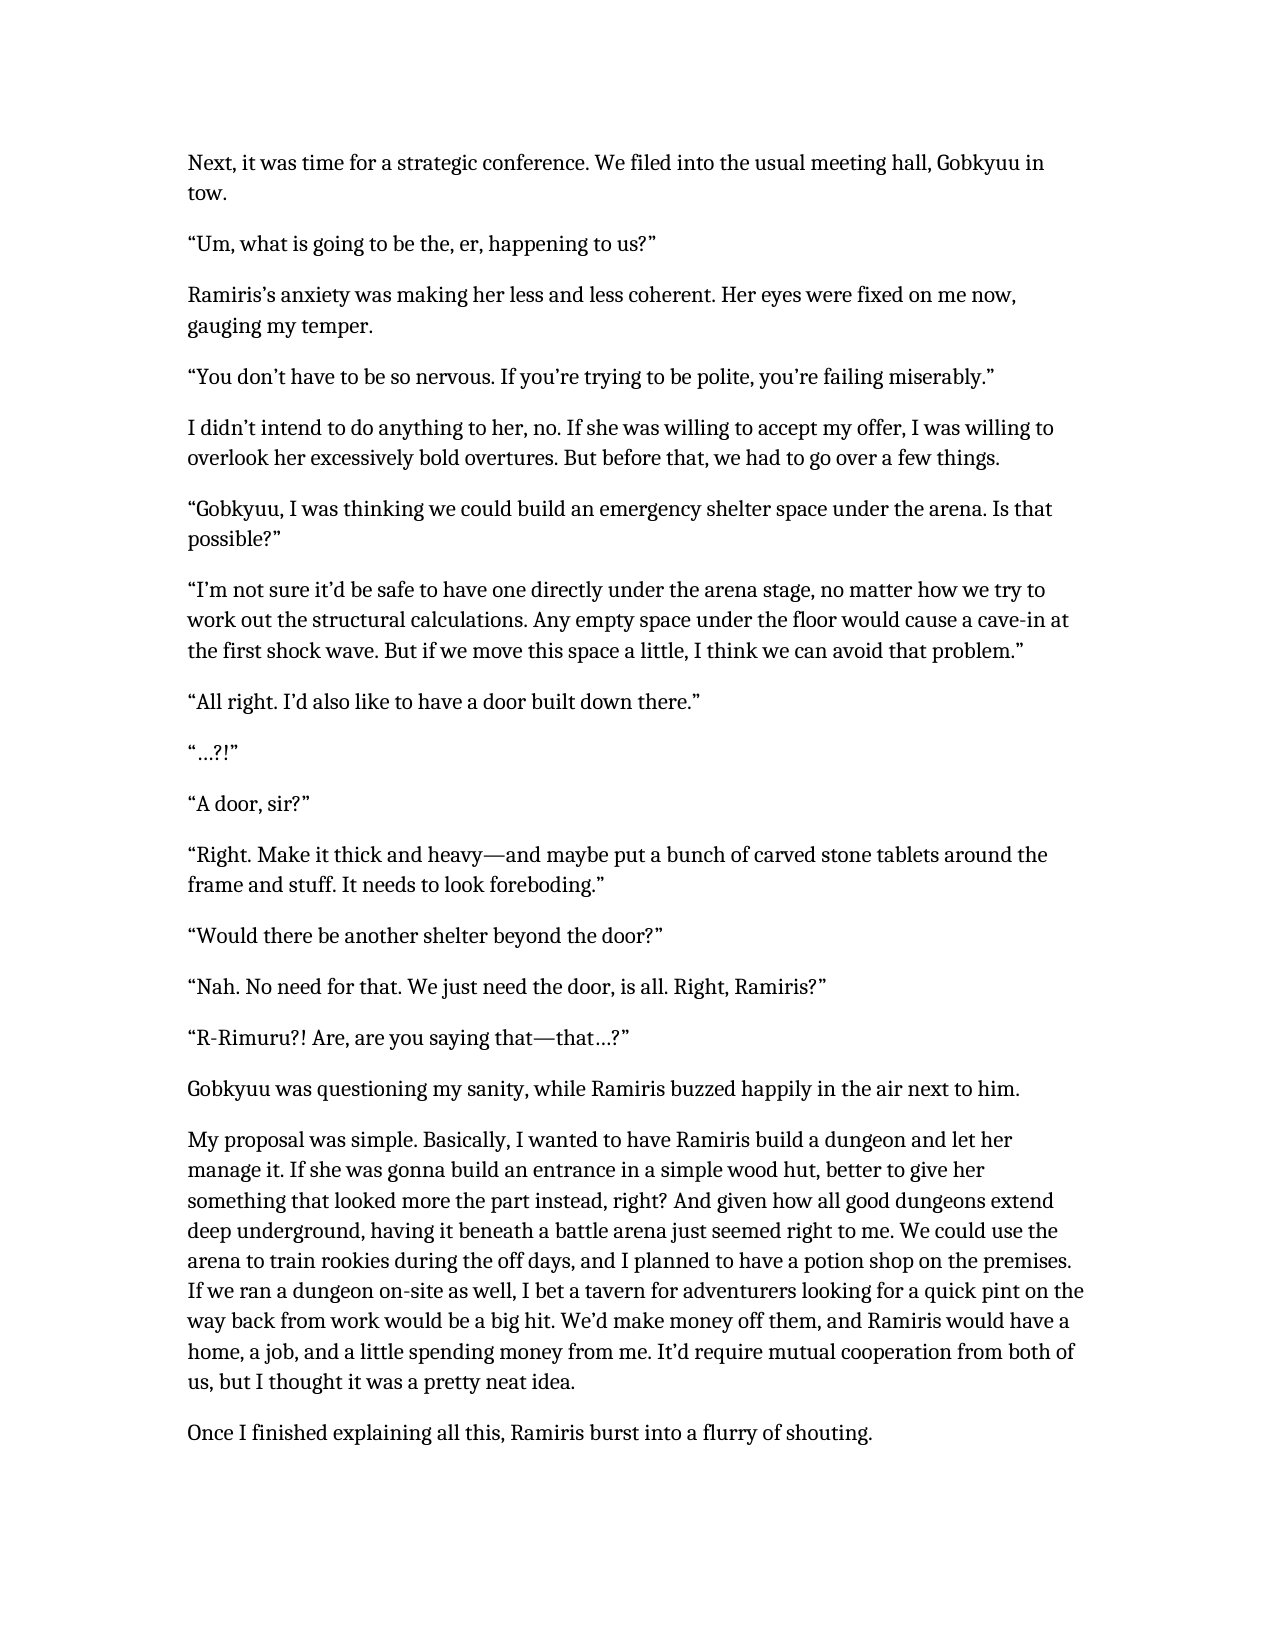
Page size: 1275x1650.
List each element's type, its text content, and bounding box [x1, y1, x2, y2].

text “You don’t have to be so nervous. If you’re trying to be polite, you’re failing miserably.” [187, 363, 1087, 390]
text Once I finished explaining all this, Ramiris burst into a flurry of shouting. [187, 1420, 1087, 1446]
text “Nah. No need for that. We just need the door, is all. Right, Ramiris?” [187, 974, 1087, 1000]
text Gobkyuu was questioning my sanity, while Ramiris buzzed happily in the air next to him. [187, 1076, 1087, 1102]
text “Um, what is going to be the, er, happening to us?” [187, 231, 1087, 258]
text My proposal was simple. Basically, I wanted to have Ramiris build a dungeon and let her manage it. If she was gonna build an entrance in a simple wood hut, better to give her something that looked more the part instead, right? And given how all good dungeons extend deep underground, having it beneath a battle arena just seemed right to me. We could use the arena to train rookies during the off days, and I planned to have a potion shop on the premises. If we ran a dungeon on-site as well, I bet a tavern for adventurers looking for a quick pint on the way back from work would be a big hit. We’d make money off them, and Ramiris would have a home, a job, and a little spending money from me. It’d require mutual cooperation from both of us, but I thought it was a pretty neat idea. [187, 1127, 1087, 1395]
text “A door, sir?” [187, 791, 1087, 817]
text “R-Rimuru?! Are, are you saying that—that…?” [187, 1025, 1087, 1051]
text “I’m not sure it’d be safe to have one directly under the arena stage, no matter how we try to work out the structural calculations. Any empty space under the floor would cause a cave-in at the first shock wave. But if we move this space a little, I think we can avoid that problem.” [187, 577, 1087, 664]
text “…?!” [187, 739, 1087, 766]
text Next, it was time for a strategic conference. We filed into the usual meeting hall, Gobkyuu in tow. [187, 150, 1087, 207]
text “All right. I’d also like to have a door built down there.” [187, 688, 1087, 715]
text Ramiris’s anxiety was making her less and less coherent. Her eyes were fixed on me now, gauging my temper. [187, 282, 1087, 339]
text “Would there be another shelter beyond the door?” [187, 923, 1087, 949]
text “Right. Make it thick and heavy—and maybe put a bunch of carved stone tablets around the frame and stuff. It needs to look foreboding.” [187, 842, 1087, 898]
text “Gobkyuu, I was thinking we could build an emergency shelter space under the arena. Is that possible?” [187, 496, 1087, 552]
text I didn’t intend to do anything to her, no. If she was willing to accept my offer, I was willing to overlook her excessively bold overtures. But before that, we had to go over a few things. [187, 414, 1087, 471]
